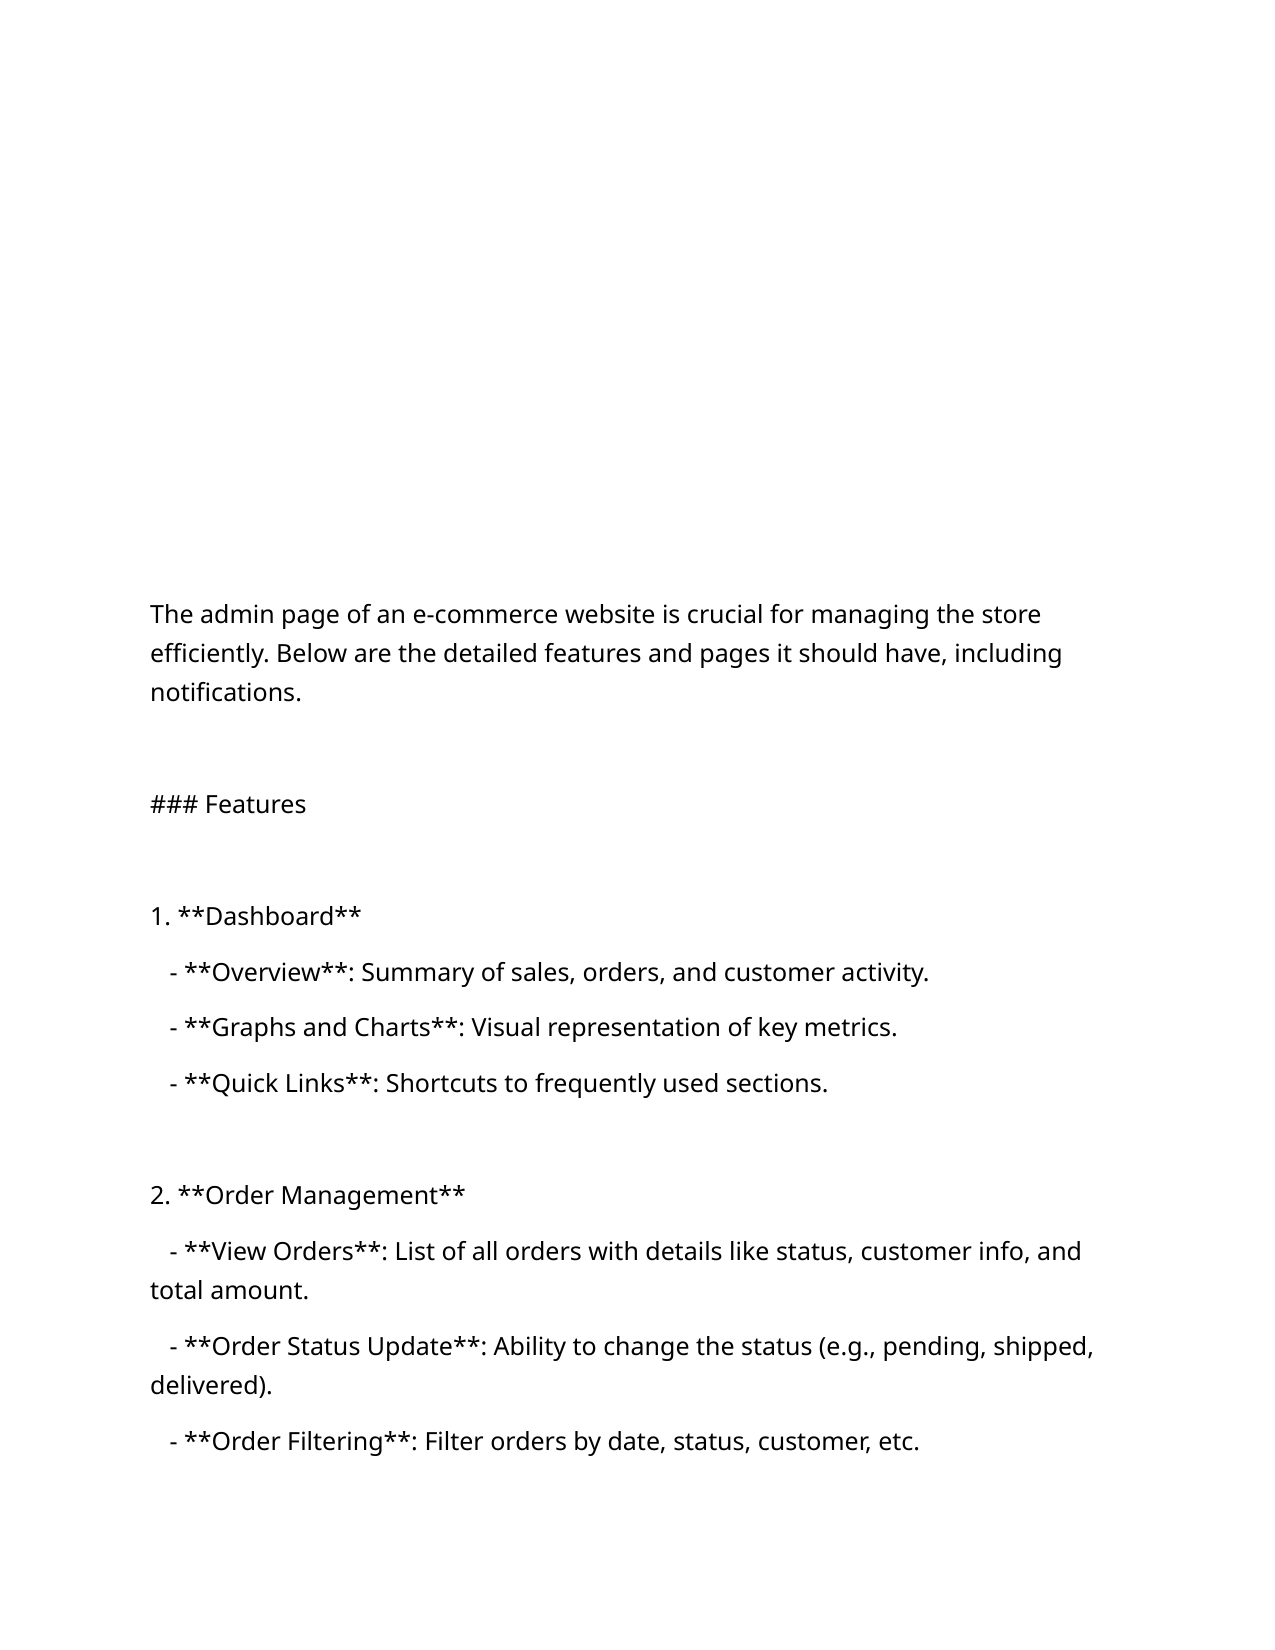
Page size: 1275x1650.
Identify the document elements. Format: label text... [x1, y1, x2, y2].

text - **Overview**: Summary of sales, orders, and customer activity. [150, 954, 1125, 988]
text 1. **Dashboard** [150, 898, 1125, 932]
text - **Graphs and Charts**: Visual representation of key metrics. [150, 1010, 1125, 1044]
text - **Quick Links**: Shortcuts to frequently used sections. [150, 1066, 1125, 1100]
text - **Order Filtering**: Filter orders by date, status, customer, etc. [150, 1423, 1125, 1457]
text 2. **Order Management** [150, 1177, 1125, 1212]
text The admin page of an e-commerce website is crucial for managing the store efficiently. Below are the detailed features and pages it should have, including notifications. [150, 597, 1125, 709]
text ### Features [150, 787, 1125, 821]
text - **View Orders**: List of all orders with details like status, customer info, and total amount. [150, 1233, 1125, 1307]
text - **Order Status Update**: Ability to change the status (e.g., pending, shipped, delivered). [150, 1328, 1125, 1402]
